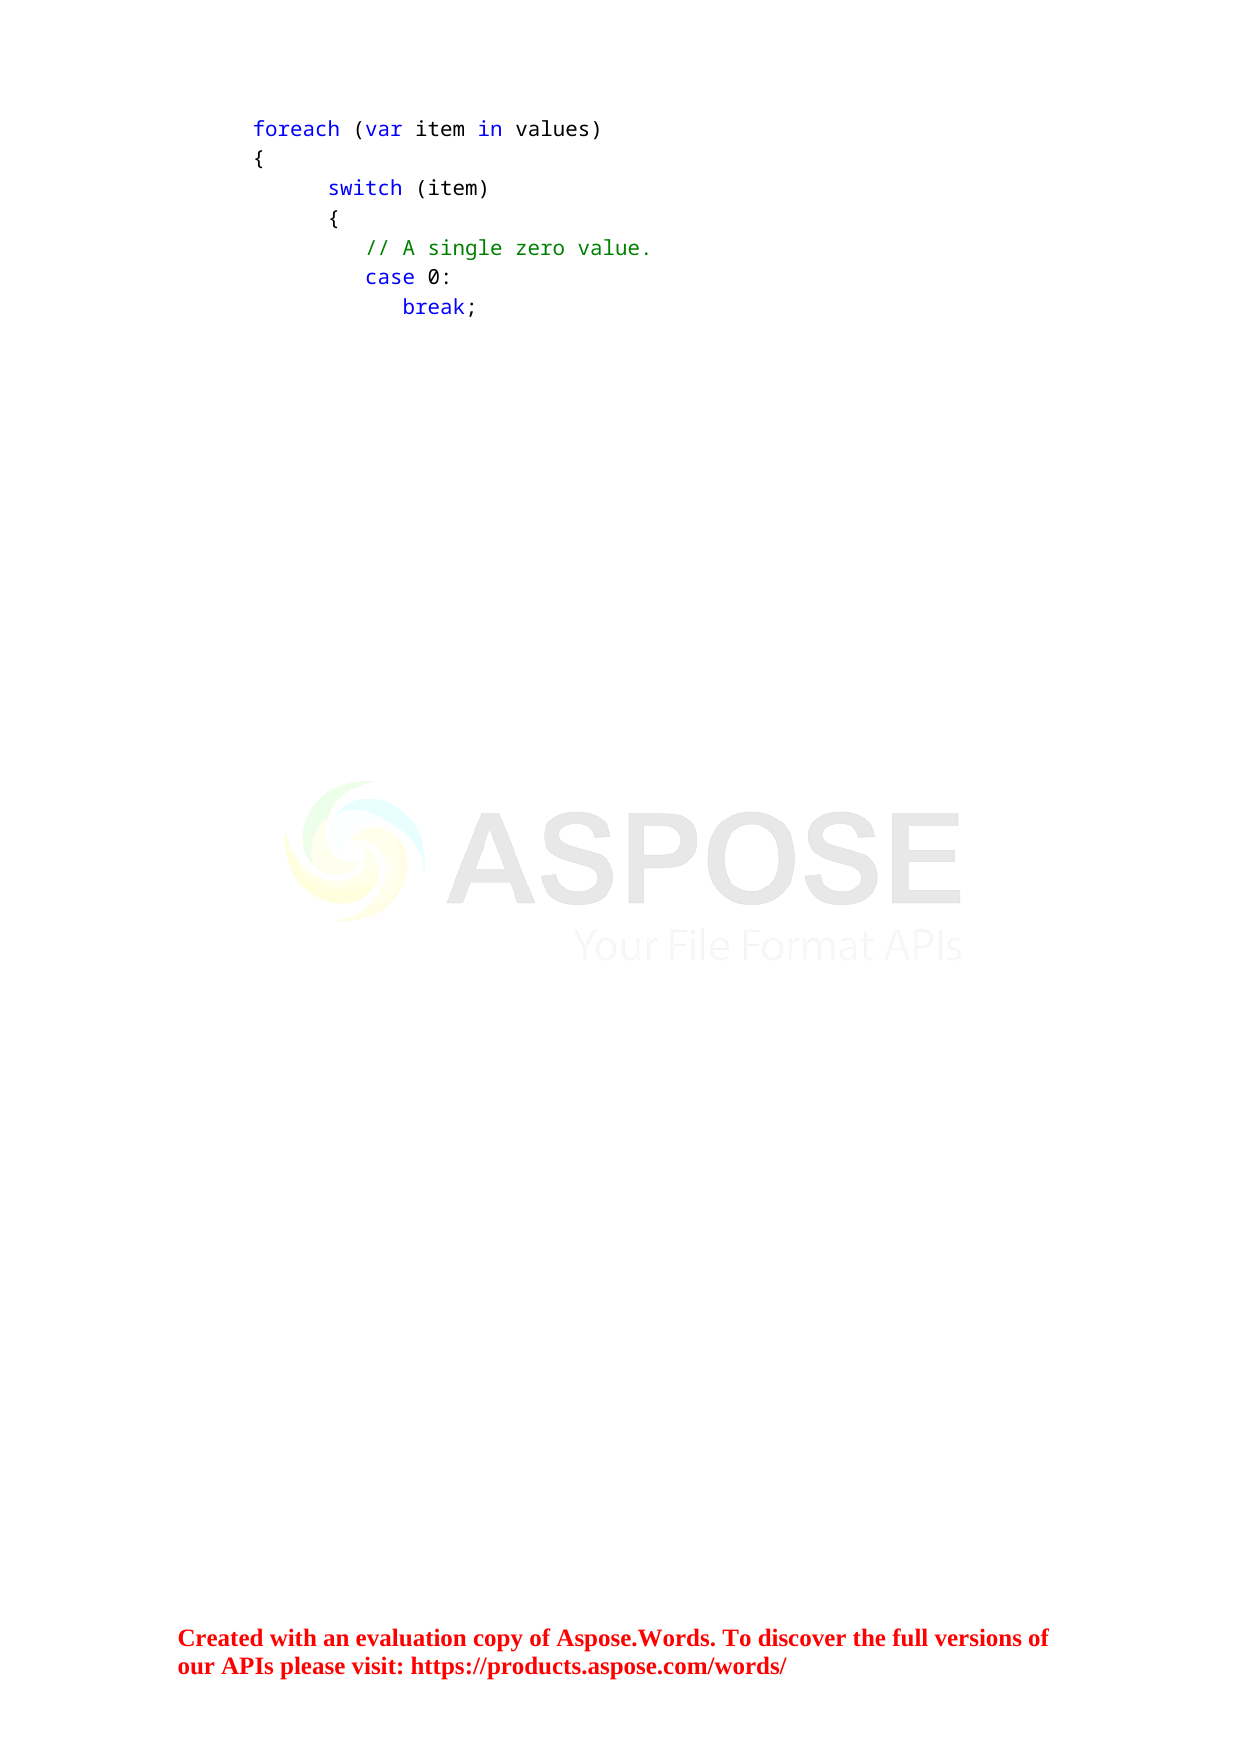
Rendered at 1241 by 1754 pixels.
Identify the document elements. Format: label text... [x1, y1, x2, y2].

text { [177, 206, 1089, 230]
text case 0: [177, 265, 1089, 289]
text break; [177, 295, 1089, 319]
text foreach (var item in values) [177, 117, 1089, 141]
text // A single zero value. [177, 236, 1089, 260]
text { [177, 146, 1089, 171]
text switch (item) [177, 176, 1089, 200]
